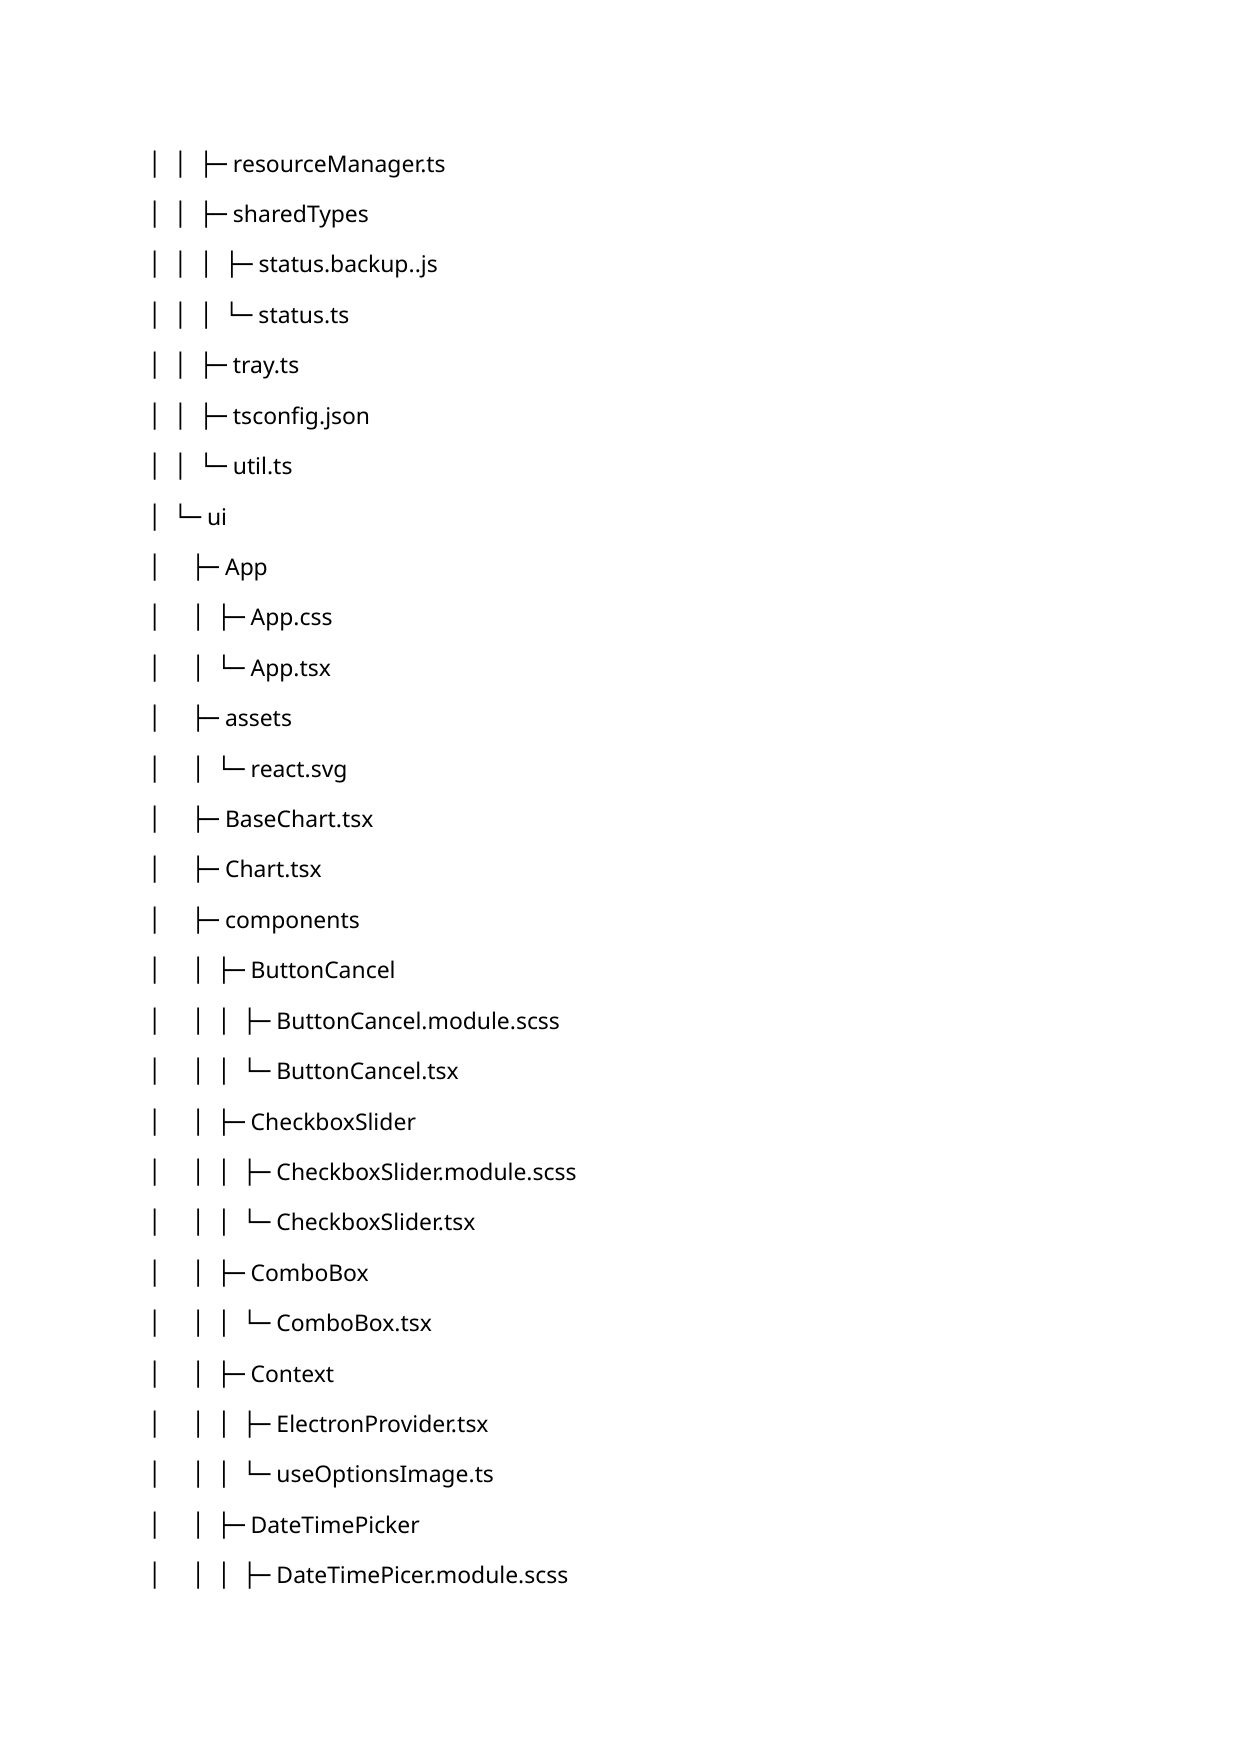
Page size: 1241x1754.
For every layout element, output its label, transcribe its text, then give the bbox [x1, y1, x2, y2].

text │ │ ├─ Context [148, 1358, 1093, 1389]
text │ │ │ └─ ComboBox.tsx [148, 1307, 1093, 1338]
text │ │ ├─ resourceManager.ts [148, 148, 1093, 179]
text │ │ │ ├─ ButtonCancel.module.scss [148, 1005, 1093, 1036]
text │ │ ├─ ComboBox [148, 1257, 1093, 1288]
text │ │ │ ├─ DateTimePicer.module.scss [148, 1559, 1093, 1591]
text │ │ ├─ ButtonCancel [148, 954, 1093, 986]
text │ │ └─ util.ts [148, 450, 1093, 481]
text │ │ │ └─ ButtonCancel.tsx [148, 1055, 1093, 1086]
text │ ├─ components [148, 904, 1093, 935]
text │ │ │ ├─ CheckboxSlider.module.scss [148, 1156, 1093, 1187]
text │ │ └─ react.svg [148, 753, 1093, 784]
text │ │ │ └─ useOptionsImage.ts [148, 1458, 1093, 1490]
text │ └─ ui [148, 501, 1093, 532]
text │ ├─ Chart.tsx [148, 853, 1093, 885]
text │ │ │ └─ status.ts [148, 299, 1093, 330]
text │ │ ├─ DateTimePicker [148, 1509, 1093, 1540]
text │ │ └─ App.tsx [148, 652, 1093, 683]
text │ │ ├─ tsconfig.json [148, 400, 1093, 431]
text │ │ │ ├─ status.backup..js [148, 248, 1093, 280]
text │ │ │ ├─ ElectronProvider.tsx [148, 1408, 1093, 1439]
text │ │ ├─ tray.ts [148, 349, 1093, 381]
text │ ├─ assets [148, 702, 1093, 733]
text │ │ ├─ CheckboxSlider [148, 1106, 1093, 1137]
text │ ├─ App [148, 551, 1093, 582]
text │ │ ├─ App.css [148, 601, 1093, 633]
text │ ├─ BaseChart.tsx [148, 803, 1093, 834]
text │ │ │ └─ CheckboxSlider.tsx [148, 1206, 1093, 1238]
text │ │ ├─ sharedTypes [148, 198, 1093, 229]
